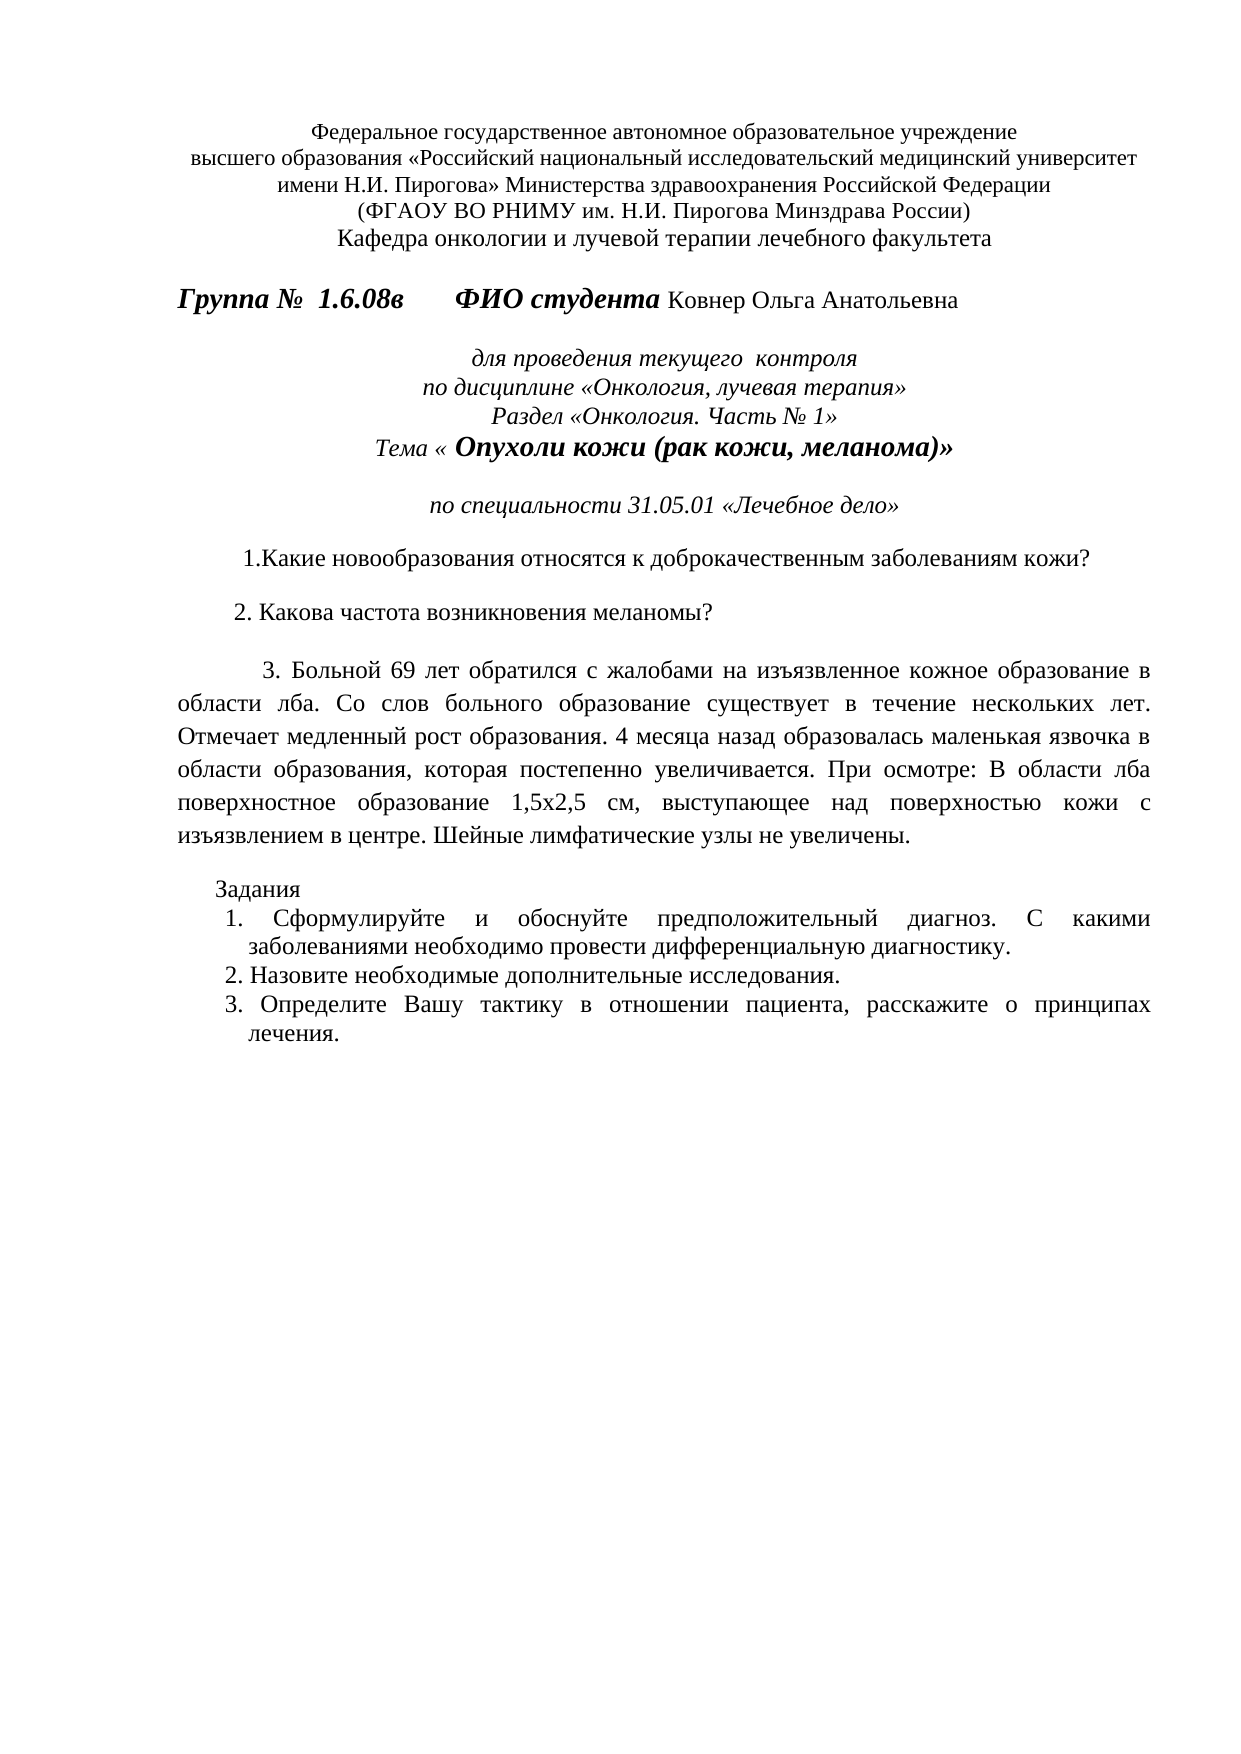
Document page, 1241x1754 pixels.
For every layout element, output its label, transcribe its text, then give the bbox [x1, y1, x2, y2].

text высшего образования «Российский национальный исследовательский медицинский университет [177, 144, 1152, 171]
text Федеральное государственное автономное образовательное учреждение [177, 118, 1152, 144]
list 2. Назовите необходимые дополнительные исследования. [224, 960, 1152, 989]
text Группа № 1.6.08в ФИО студента Ковнер Ольга Анатольевна [177, 281, 1152, 314]
text для проведения текущего контроля [177, 343, 1152, 372]
text 2. Какова частота возникновения меланомы? [177, 597, 1152, 626]
text Раздел «Онкология. Часть № 1» [177, 401, 1152, 429]
list 3. Определите Вашу тактику в отношении пациента, расскажите о принципах лечения. [224, 989, 1152, 1046]
text по специальности 31.05.01 «Лечебное дело» [177, 490, 1152, 518]
text 1.Какие новообразования относятся к доброкачественным заболеваниям кожи? [177, 543, 1152, 572]
text по дисциплине «Онкология, лучевая терапия» [177, 372, 1152, 401]
text имени Н.И. Пирогова» Министерства здравоохранения Российской Федерации [177, 171, 1152, 197]
text (ФГАОУ ВО РНИМУ им. Н.И. Пирогова Минздрава России) [177, 197, 1152, 223]
list Задания [215, 874, 1152, 903]
list 1. Сформулируйте и обоснуйте предположительный диагноз. С какими заболеваниями необходимо провести дифференциальную диагностику. [224, 903, 1152, 960]
text Тема « Опухоли кожи (рак кожи, меланома)» [177, 429, 1152, 463]
text 3. Больной 69 лет обратился с жалобами на изъязвленное кожное образование в области лба. Со слов больного образование существует в течение нескольких лет. Отмечает медленный рост образования. 4 месяца назад образовалась маленькая язвочка в области образования, которая постепенно увеличивается. При осмотре: В области лба поверхностное образование 1,5х2,5 см, выступающее над поверхностью кожи с изъязвлением в центре. Шейные лимфатические узлы не увеличены. [177, 655, 1152, 849]
text Кафедра онкологии и лучевой терапии лечебного факультета [177, 223, 1152, 252]
